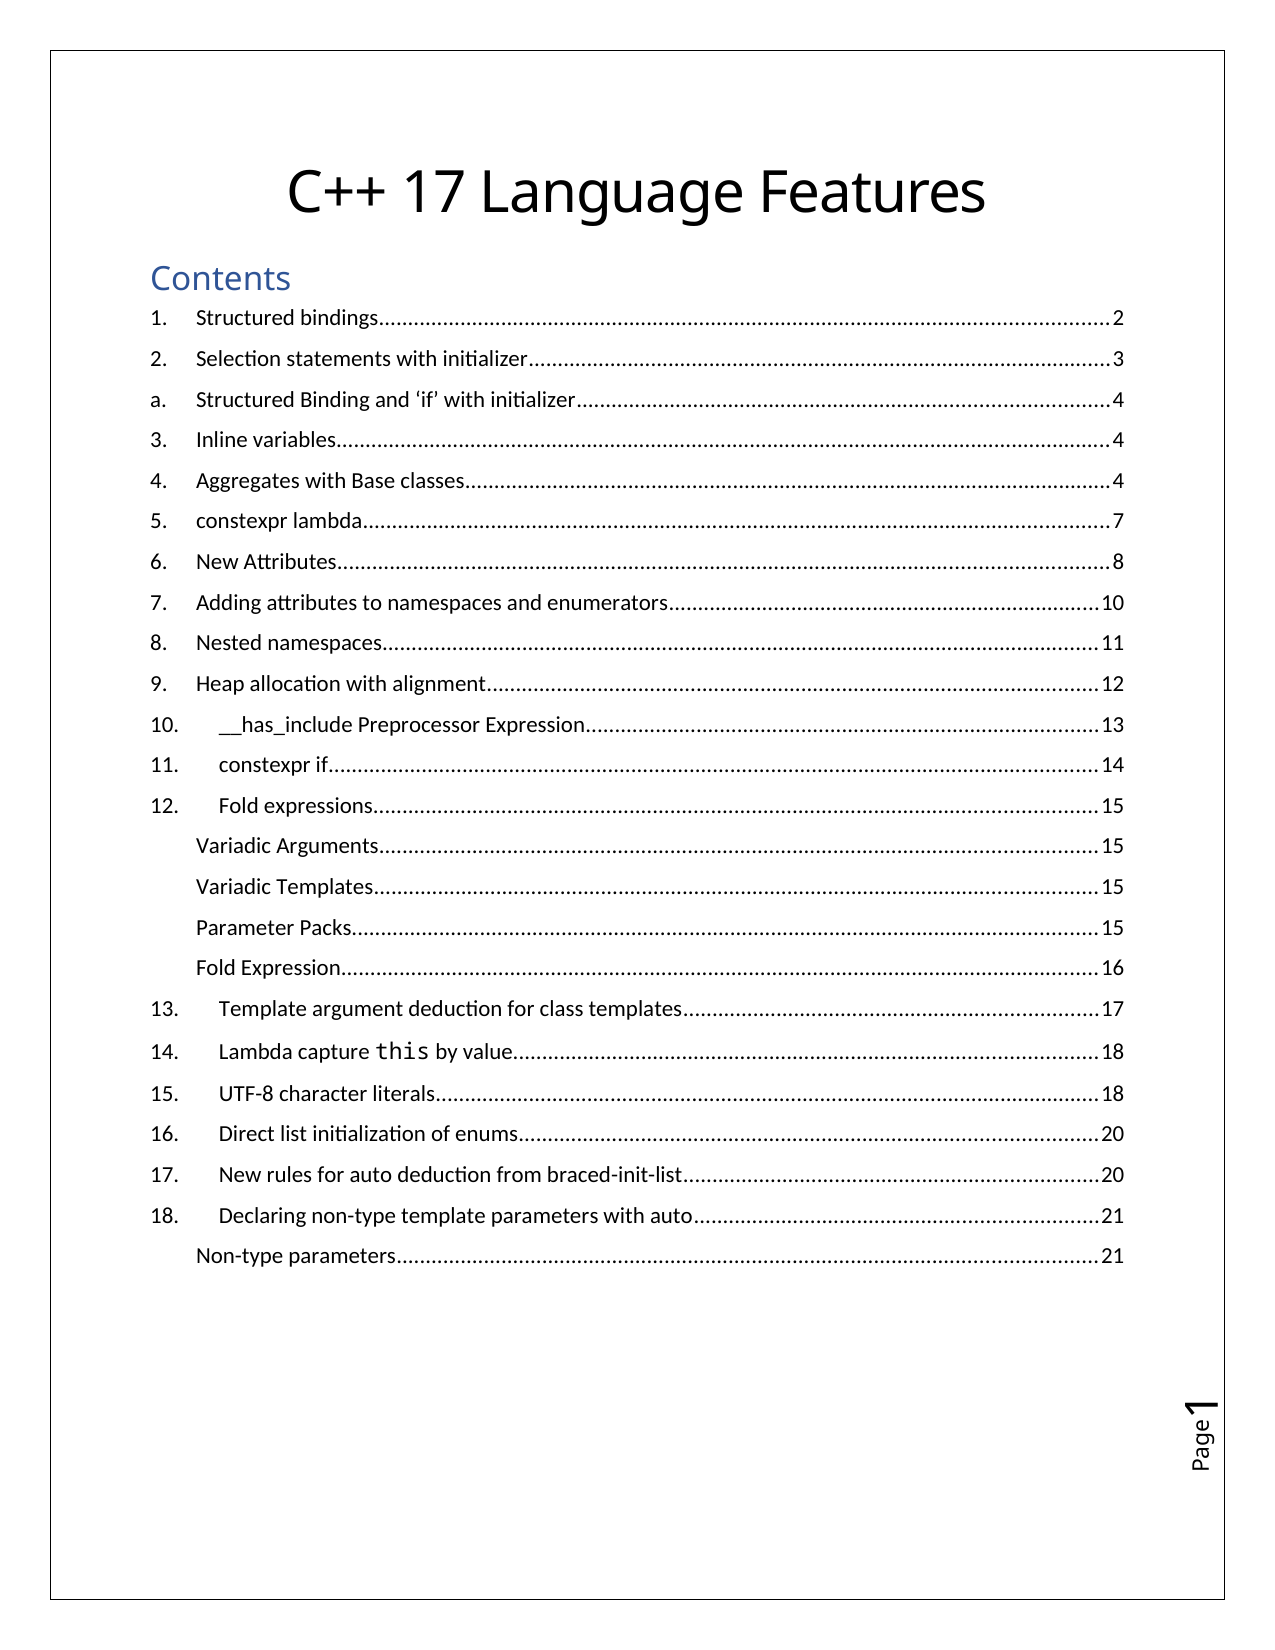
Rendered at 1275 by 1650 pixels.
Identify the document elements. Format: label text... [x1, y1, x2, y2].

title C++ 17 Language Features [150, 150, 1125, 229]
